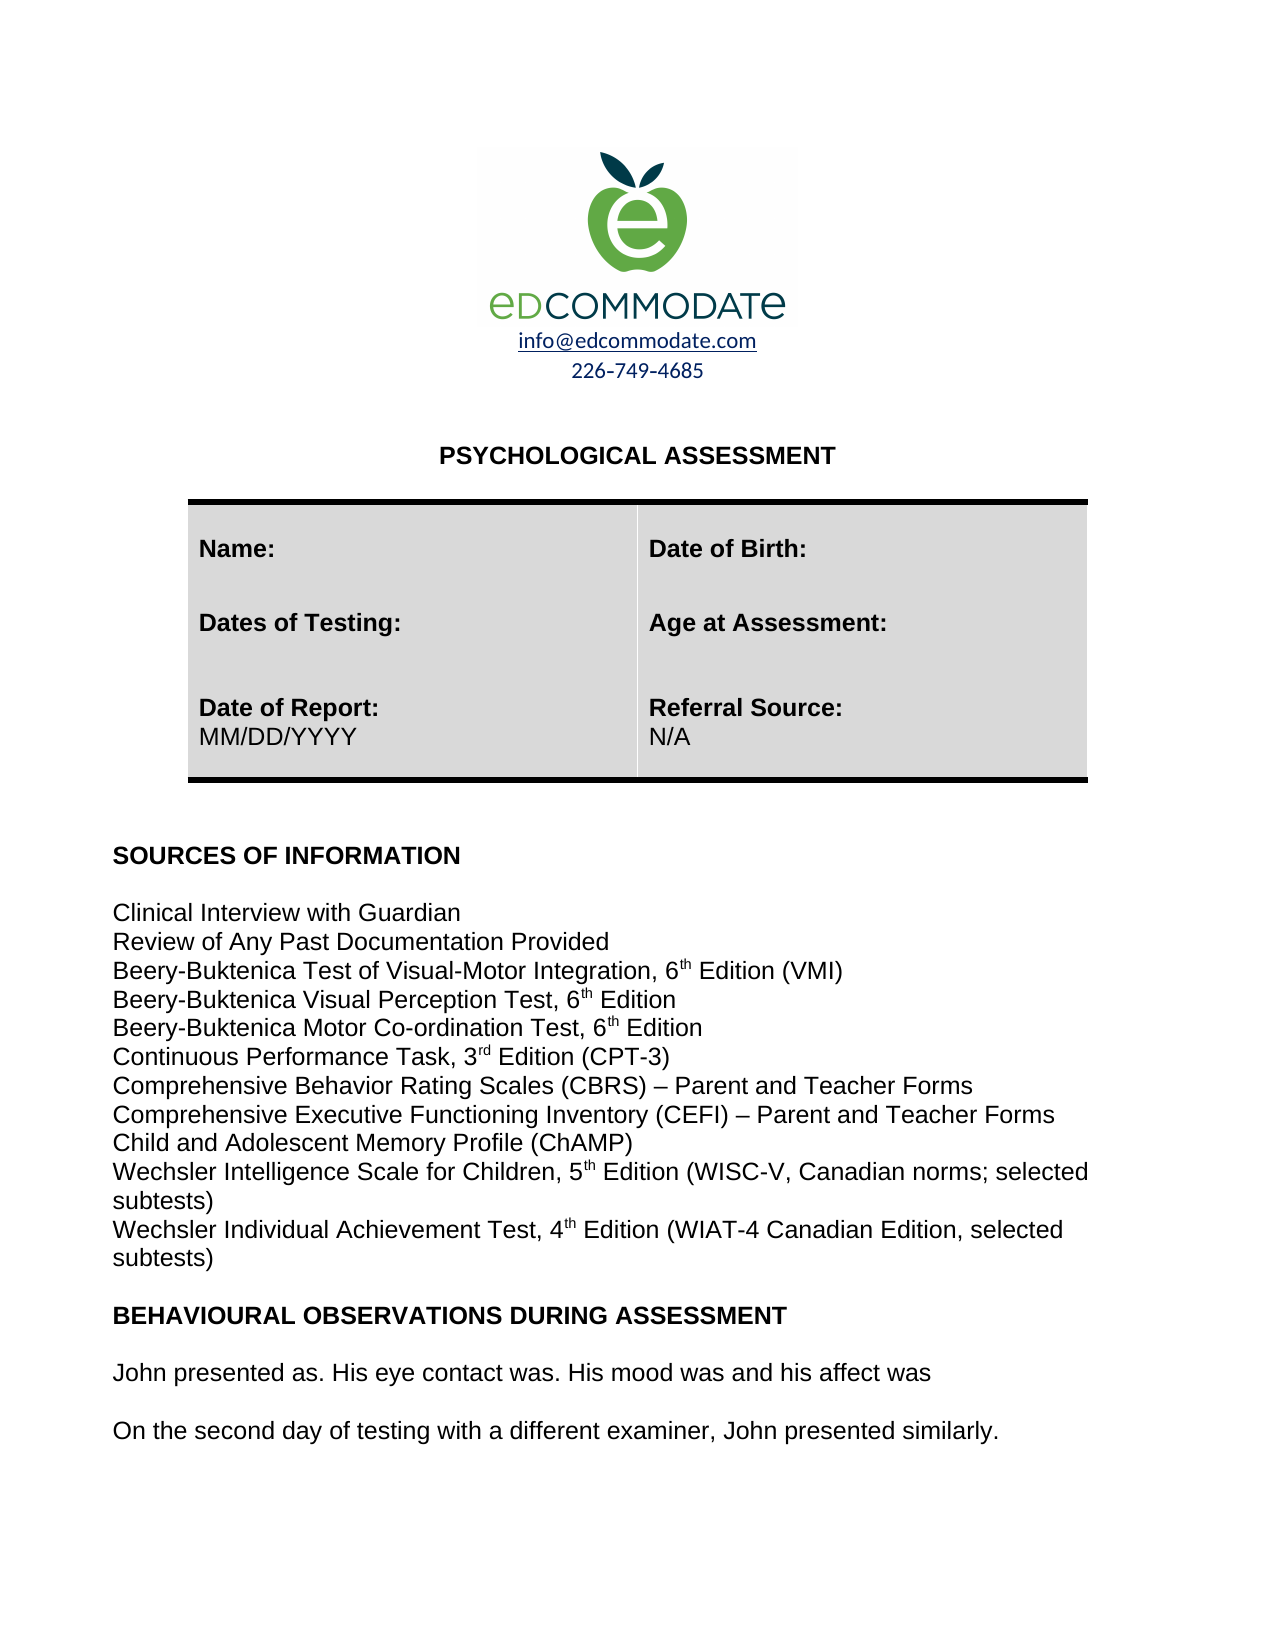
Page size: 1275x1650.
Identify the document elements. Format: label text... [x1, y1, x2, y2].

text Child and Adolescent Memory Profile (ChAMP) [112, 1128, 1162, 1157]
text SOURCES OF INFORMATION [112, 841, 1162, 869]
text Beery-Buktenica Test of Visual-Motor Integration, 6th Edition (VMI) [112, 956, 1162, 984]
table_cell Date of Report: MM/DD/YYYY [188, 693, 637, 777]
text Continuous Performance Task, 3rd Edition (CPT-3) [112, 1042, 1162, 1071]
text On the second day of testing with a different examiner, John presented similarly. [112, 1416, 1162, 1444]
text Beery-Buktenica Visual Perception Test, 6th Edition [112, 984, 1162, 1013]
text Wechsler Individual Achievement Test, 4th Edition (WIAT-4 Canadian Edition, selected subtests) [112, 1214, 1162, 1272]
picture [476, 147, 799, 327]
text Review of Any Past Documentation Provided [112, 927, 1162, 956]
table_header Name: [188, 505, 637, 608]
text Wechsler Intelligence Scale for Children, 5th Edition (WISC-V, Canadian norms; selected subtests) [112, 1157, 1162, 1214]
text BEHAVIOURAL OBSERVATIONS DURING ASSESSMENT [112, 1301, 1162, 1329]
table_cell Age at Assessment: [638, 608, 1087, 693]
table_cell Dates of Testing: [188, 608, 637, 693]
table_header Date of Birth: [638, 505, 1087, 608]
text John presented as. His eye contact was. His mood was and his affect was [112, 1358, 1162, 1387]
text Comprehensive Behavior Rating Scales (CBRS) – Parent and Teacher Forms [112, 1071, 1162, 1099]
text Comprehensive Executive Functioning Inventory (CEFI) – Parent and Teacher Forms [112, 1099, 1162, 1128]
text Beery-Buktenica Motor Co-ordination Test, 6th Edition [112, 1013, 1162, 1042]
table_cell Referral Source: N/A [638, 693, 1087, 777]
text PSYCHOLOGICAL ASSESSMENT [112, 441, 1162, 470]
text Clinical Interview with Guardian [112, 898, 1162, 927]
